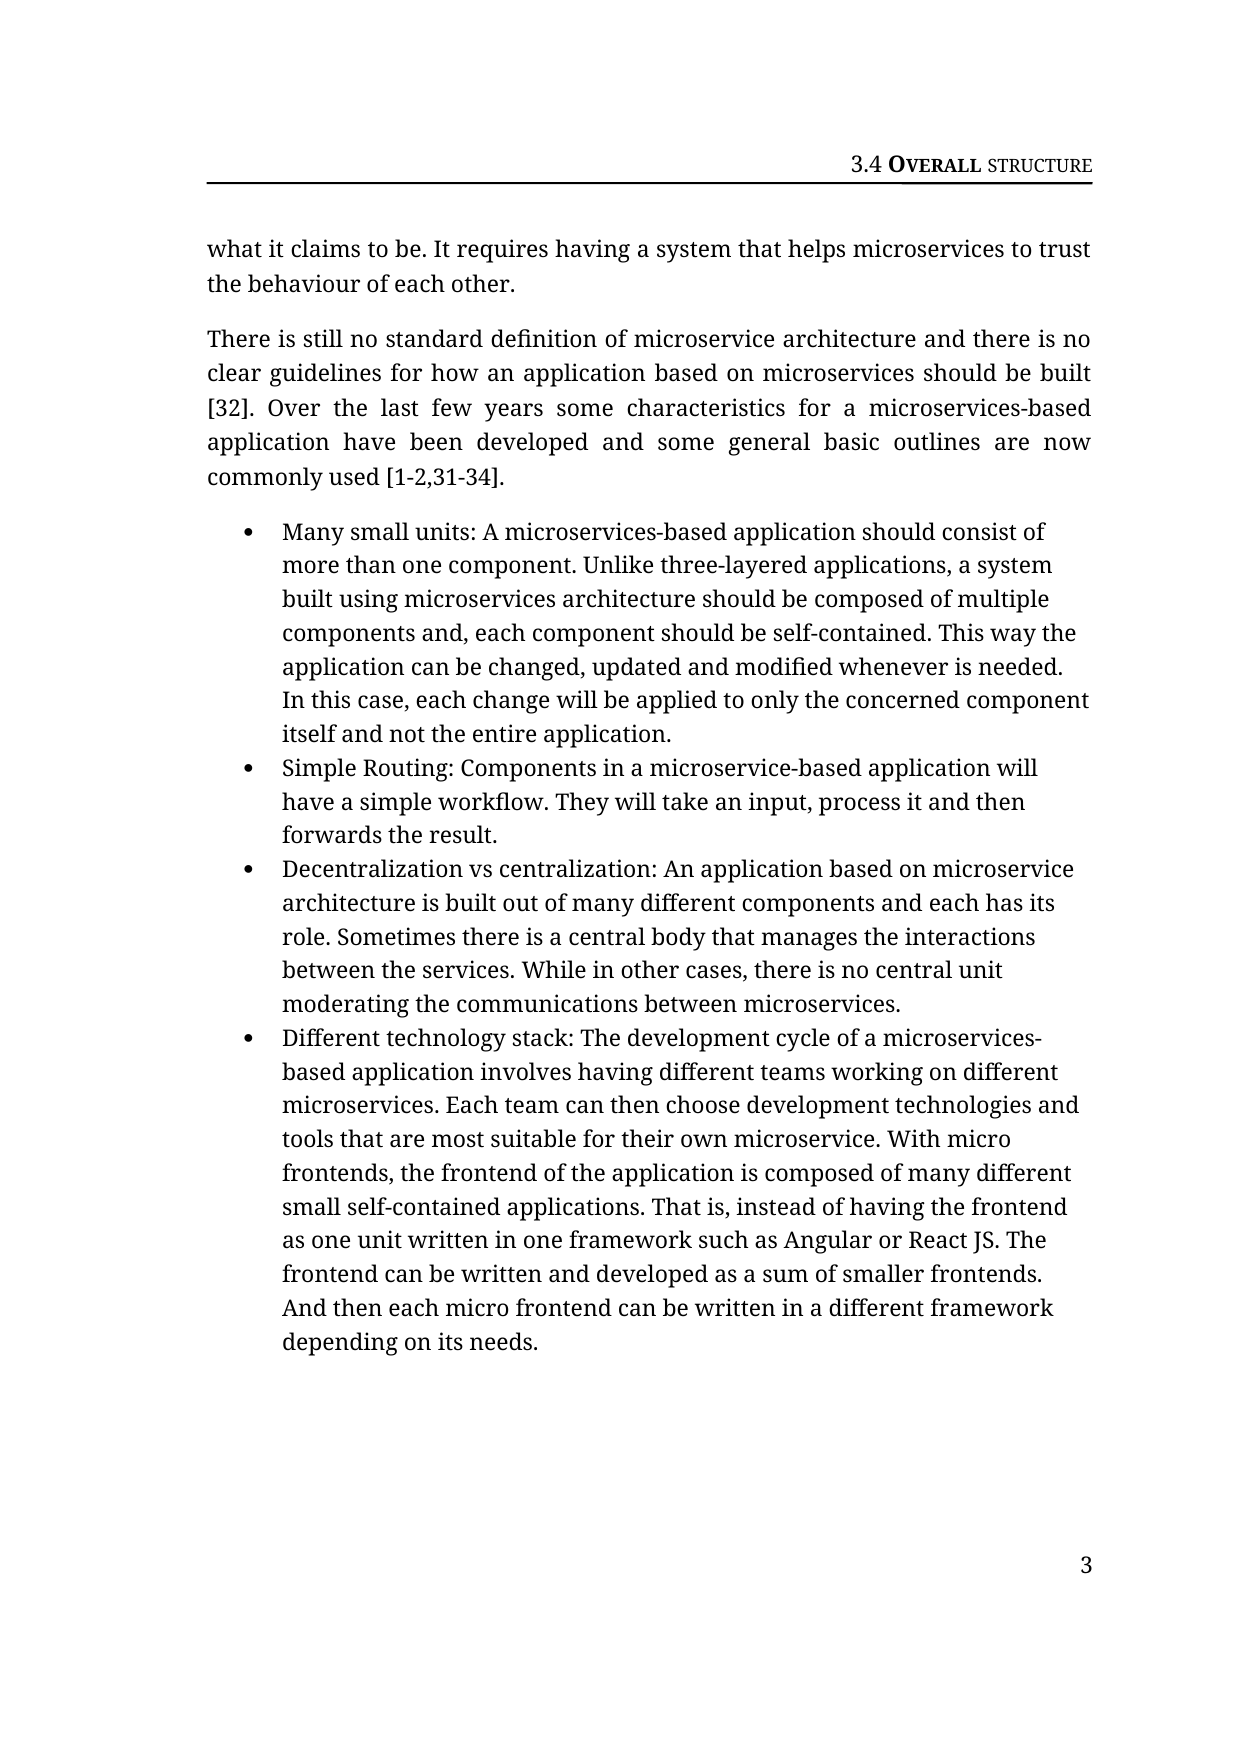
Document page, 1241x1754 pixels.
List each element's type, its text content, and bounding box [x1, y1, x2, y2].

list Many small units: A microservices-based application should consist of more than one component. Unlike three-layered applications, a system built using microservices architecture should be composed of multiple components and, each component should be self-contained. This way the application can be changed, updated and modified whenever is needed. In this case, each change will be applied to only the concerned component itself and not the entire application. [244, 516, 1092, 749]
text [207, 233, 1092, 299]
text There is still no standard definition of microservice architecture and there is no clear guidelines for how an application based on microservices should be built [32]. Over the last few years some characteristics for a microservices-based application have been developed and some general basic outlines are now commonly used [1-2,31-34]. [207, 323, 1092, 492]
list Decentralization vs centralization: An application based on microservice architecture is built out of many different components and each has its role. Sometimes there is a central body that manages the interactions between the services. While in other cases, there is no central unit moderating the communications between microservices. [244, 853, 1092, 1019]
list Simple Routing: Components in a microservice-based application will have a simple workflow. They will take an input, process it and then forwards the result. [244, 752, 1092, 851]
list Different technology stack: The development cycle of a microservices-based application involves having different teams working on different microservices. Each team can then choose development technologies and tools that are most suitable for their own microservice. With micro frontends, the frontend of the application is composed of many different small self-contained applications. That is, instead of having the frontend as one unit written in one framework such as Angular or React JS. The frontend can be written and developed as a sum of smaller frontends. And then each micro frontend can be written in a different framework depending on its needs. [244, 1022, 1092, 1357]
